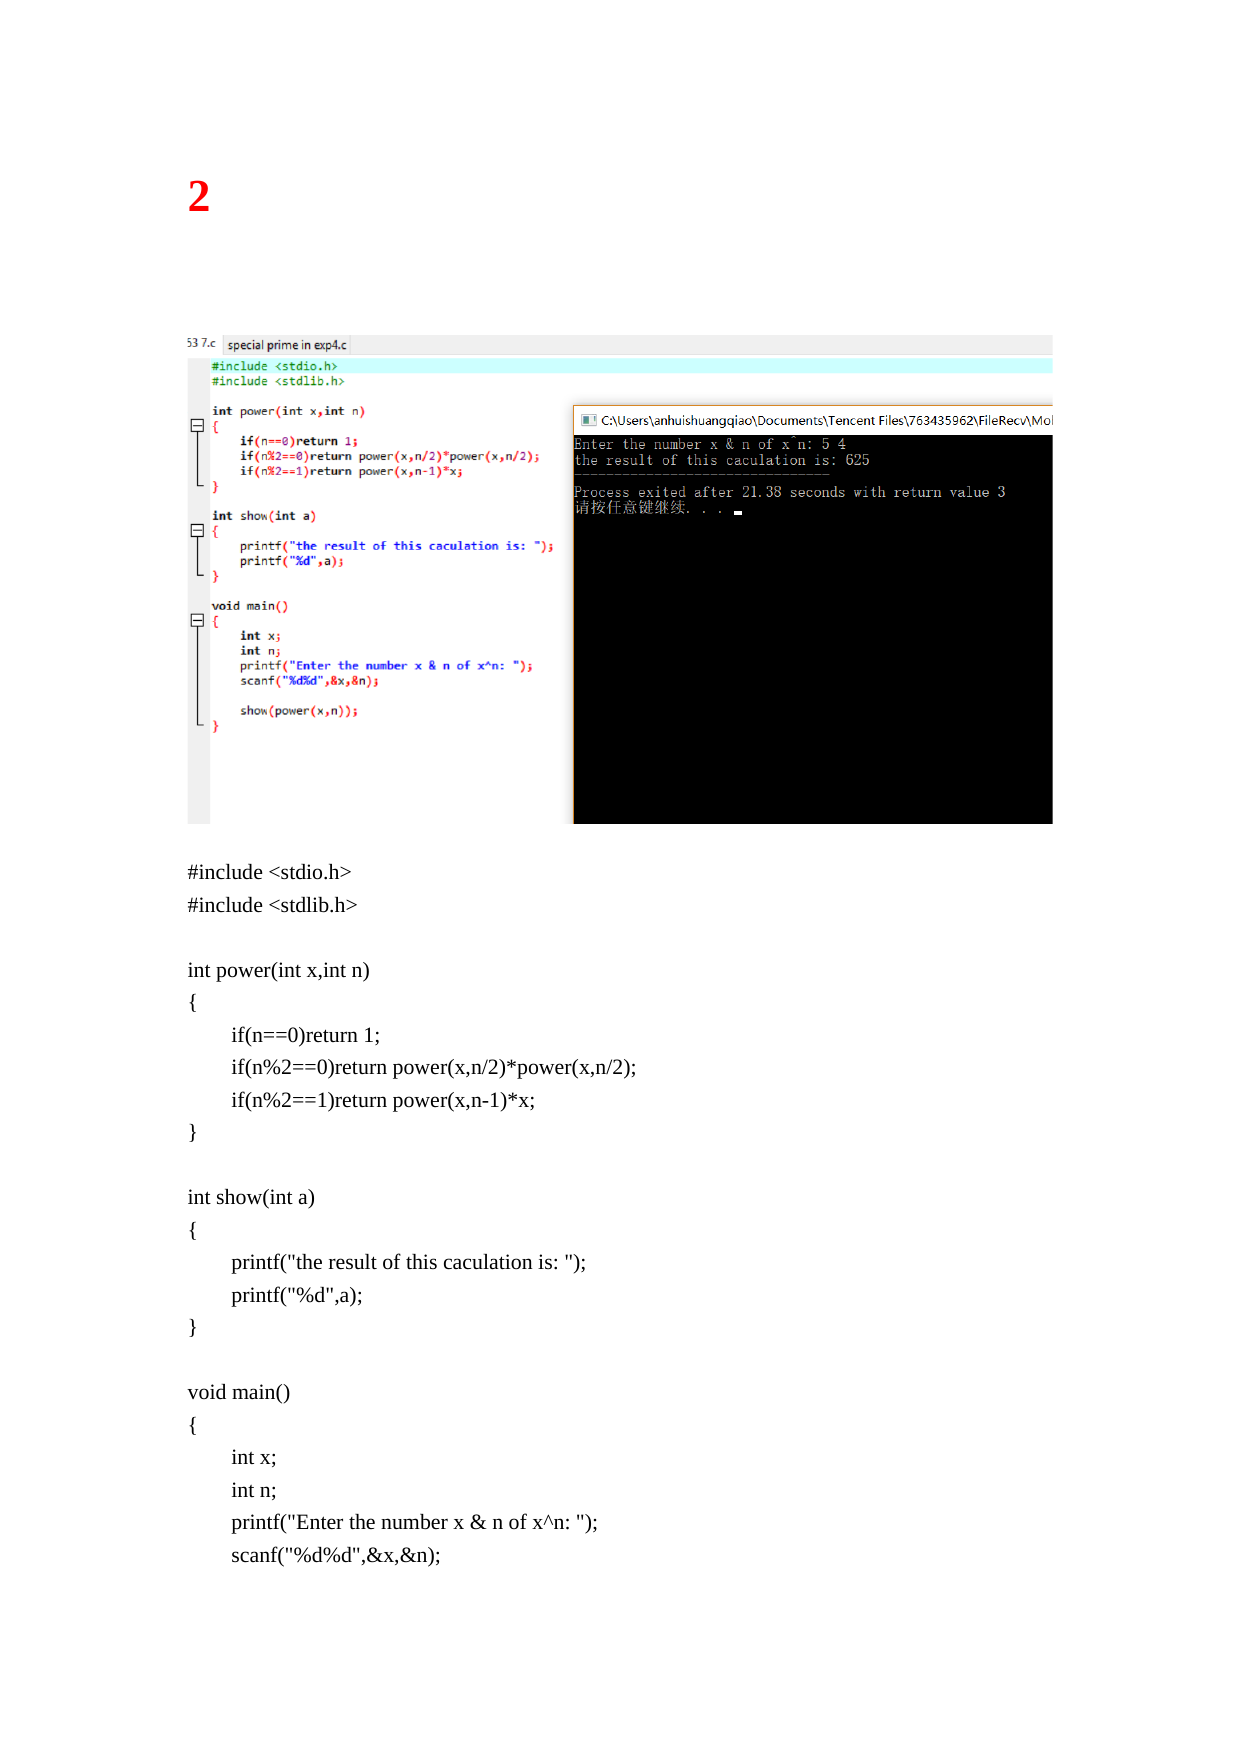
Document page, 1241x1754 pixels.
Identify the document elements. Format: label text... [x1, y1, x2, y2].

text if(n==0)return 1; [187, 1018, 1053, 1051]
text printf("%d",a); [187, 1278, 1053, 1311]
text #include <stdlib.h> [187, 888, 1053, 921]
text int x; [187, 1441, 1053, 1473]
text printf("Enter the number x & n of x^n: "); [187, 1506, 1053, 1538]
text printf("the result of this caculation is: "); [187, 1246, 1053, 1278]
text #include <stdio.h> [187, 824, 1053, 888]
text int n; [187, 1473, 1053, 1506]
text if(n%2==0)return power(x,n/2)*power(x,n/2); [187, 1051, 1053, 1083]
text { [187, 986, 1053, 1018]
text scanf("%d%d",&x,&n); [187, 1538, 1053, 1571]
text if(n%2==1)return power(x,n-1)*x; [187, 1083, 1053, 1116]
text int power(int x,int n) [187, 953, 1053, 986]
subtitle 2 [187, 162, 1053, 227]
text } [187, 1311, 1053, 1343]
text { [187, 1213, 1053, 1246]
picture [187, 335, 1053, 824]
text void main() [187, 1376, 1053, 1408]
text { [187, 1408, 1053, 1441]
text } [187, 1116, 1053, 1148]
text int show(int a) [187, 1181, 1053, 1213]
